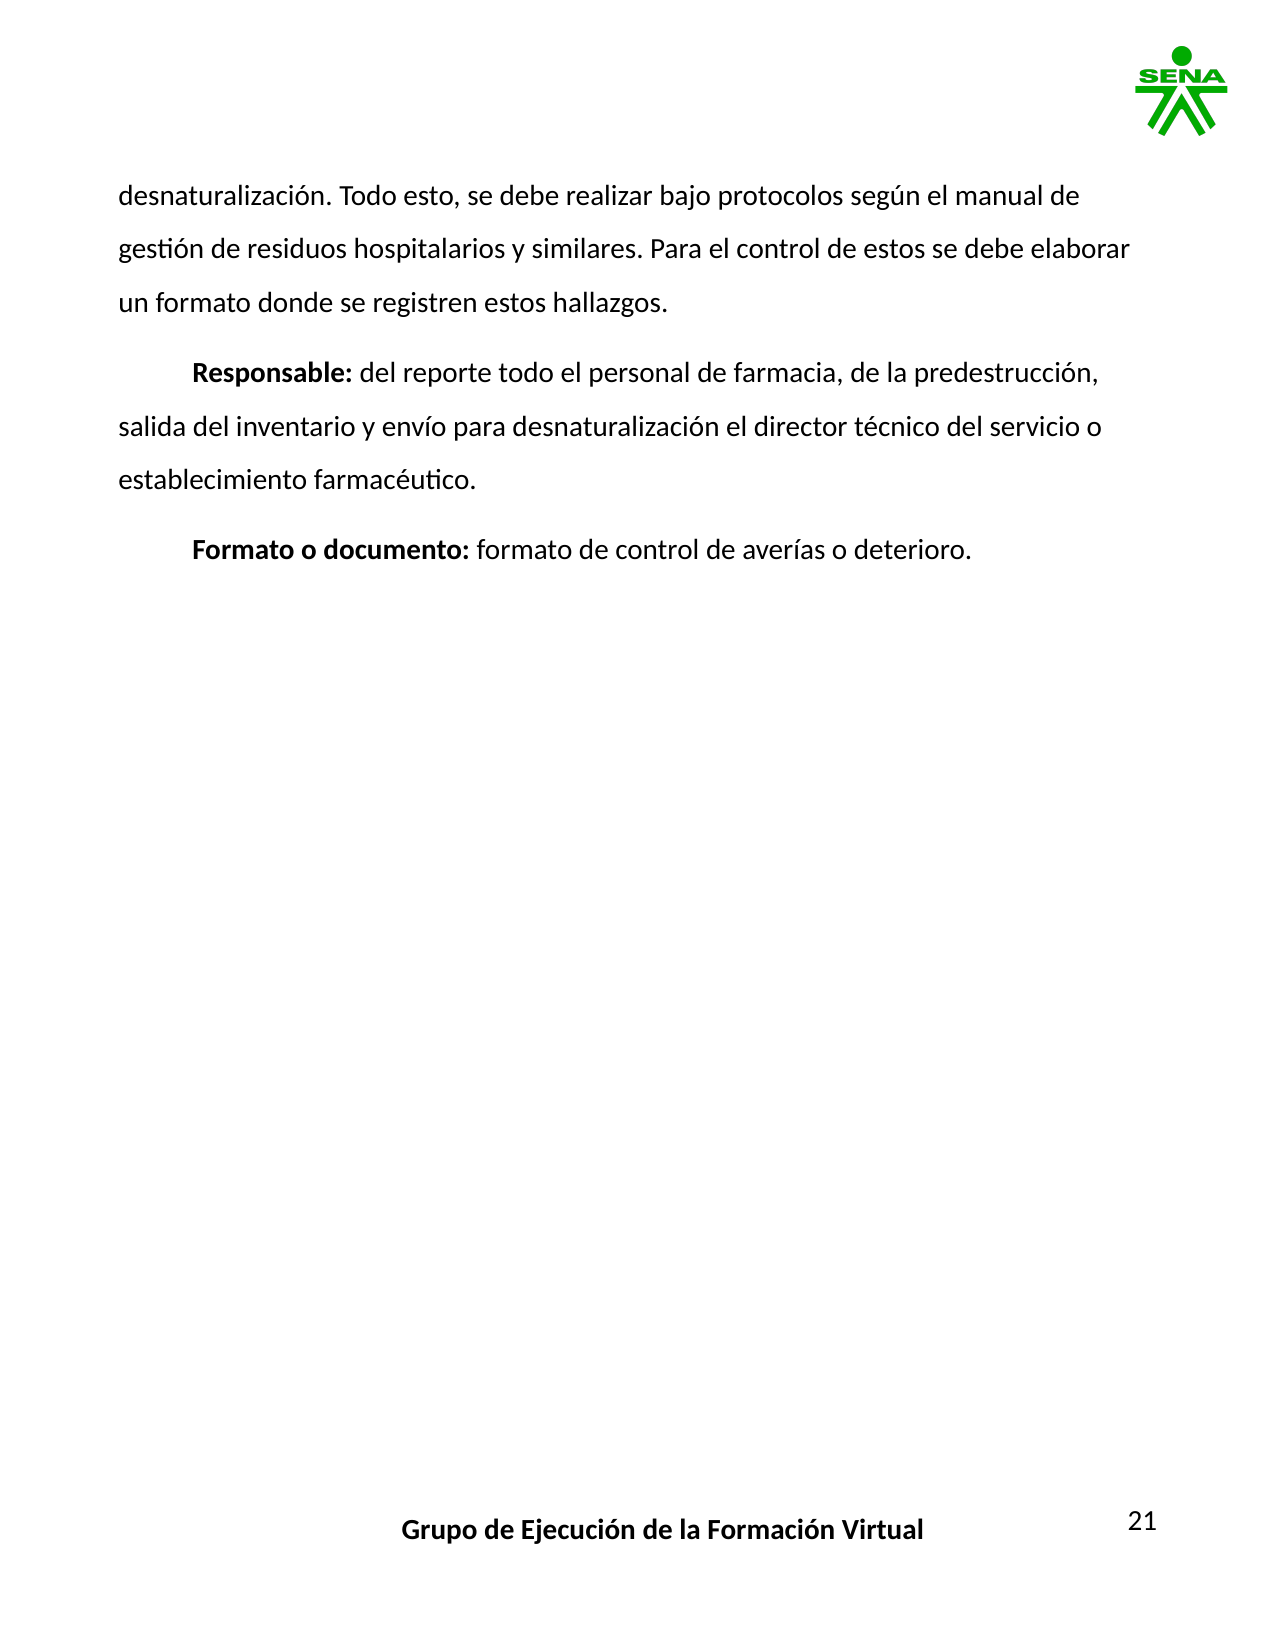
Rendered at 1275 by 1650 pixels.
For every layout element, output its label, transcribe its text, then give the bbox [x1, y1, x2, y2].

text Formato o documento: formato de control de averías o deterioro. [118, 531, 1157, 567]
picture [1135, 46, 1228, 136]
text Responsable: del reporte todo el personal de farmacia, de la predestrucción, salida del inventario y envío para desnaturalización el director técnico del servicio o establecimiento farmacéutico. [118, 354, 1157, 497]
